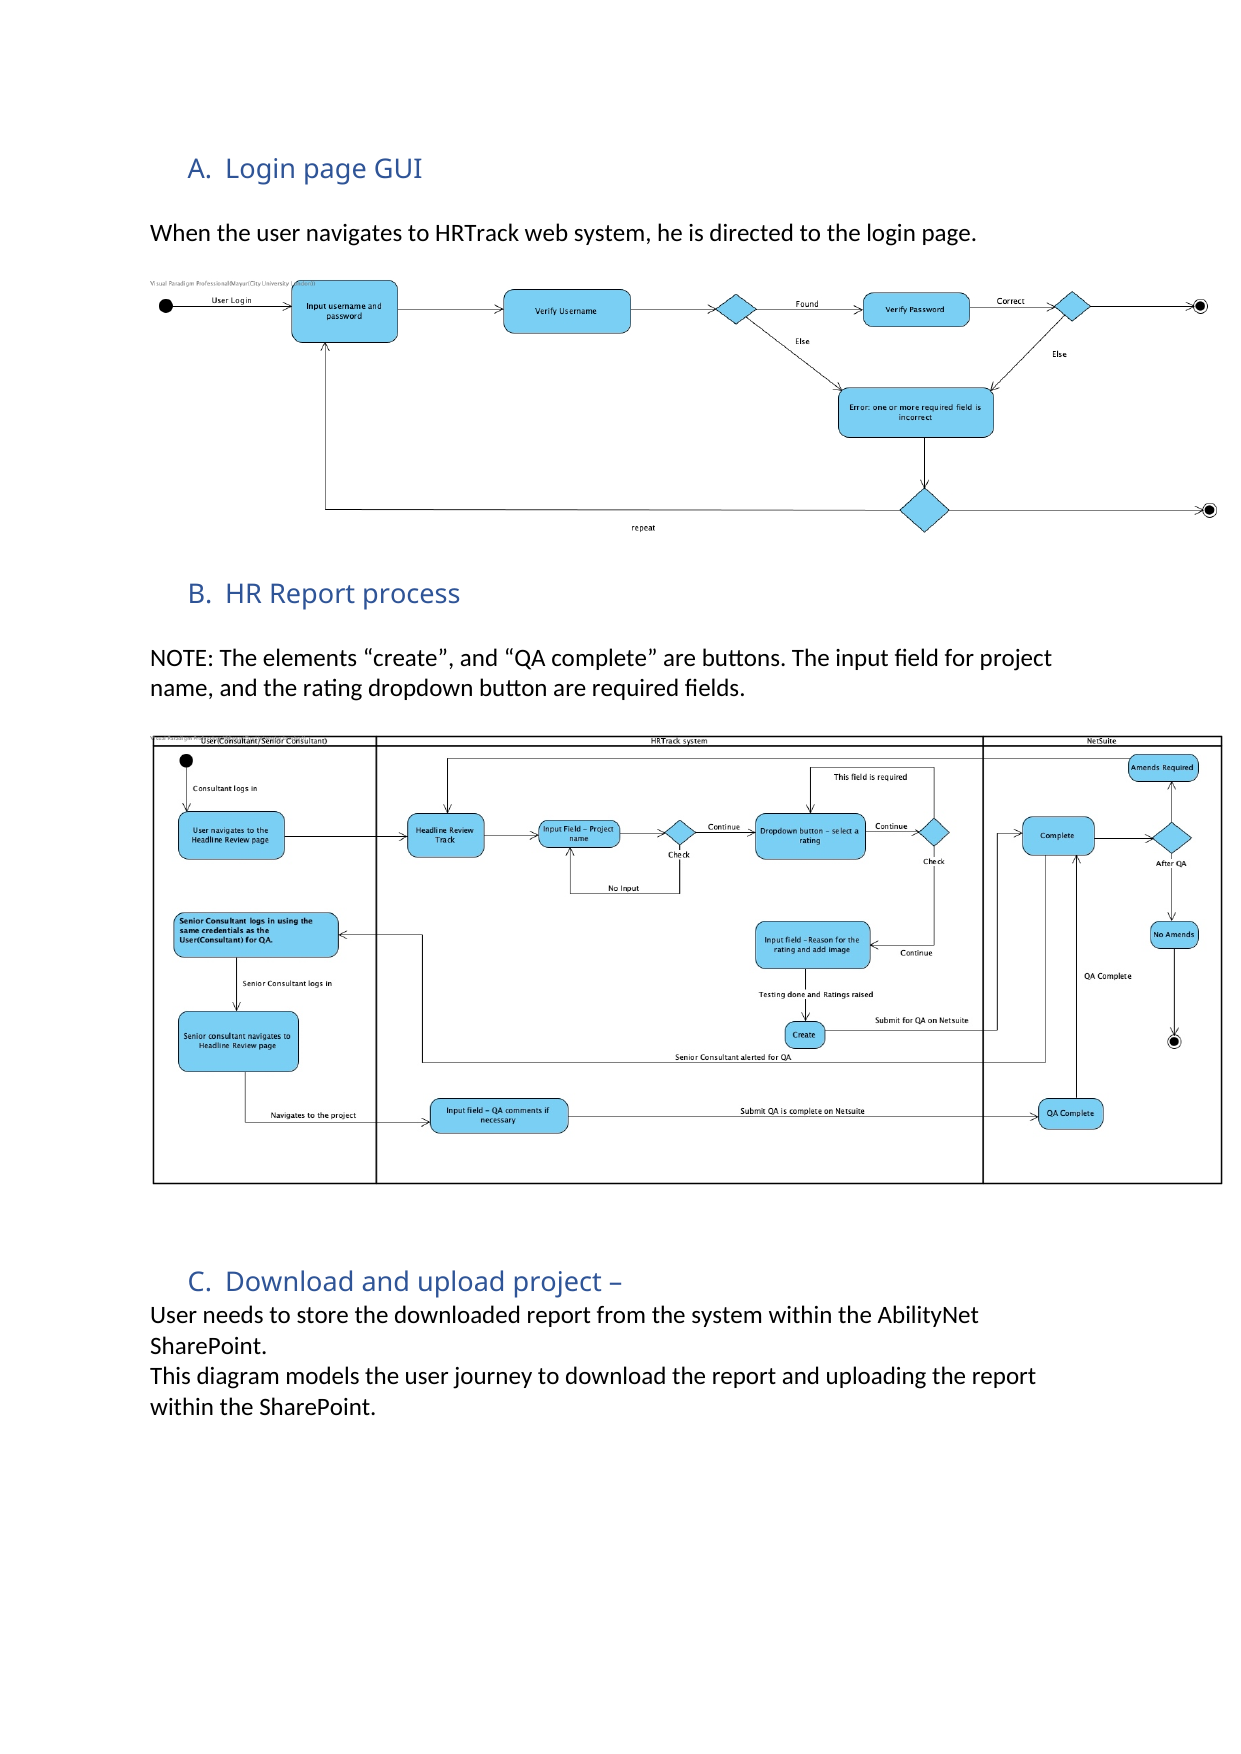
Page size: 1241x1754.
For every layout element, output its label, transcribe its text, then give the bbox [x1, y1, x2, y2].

subtitle Download and upload project – [187, 1263, 1090, 1299]
picture [150, 733, 1225, 1187]
text This diagram models the user journey to download the report and uploading the report within the SharePoint. [150, 1361, 1090, 1422]
subtitle Login page GUI [187, 150, 1090, 187]
subtitle HR Report process [187, 574, 1090, 611]
picture [150, 278, 1219, 540]
text NOTE: The elements “create”, and “QA complete” are buttons. The input field for project name, and the rating dropdown button are required fields. [150, 642, 1090, 703]
text User needs to store the downloaded report from the system within the AbilityNet SharePoint. [150, 1299, 1090, 1361]
text When the user navigates to HRTrack web system, he is directed to the login page. [150, 217, 1090, 248]
